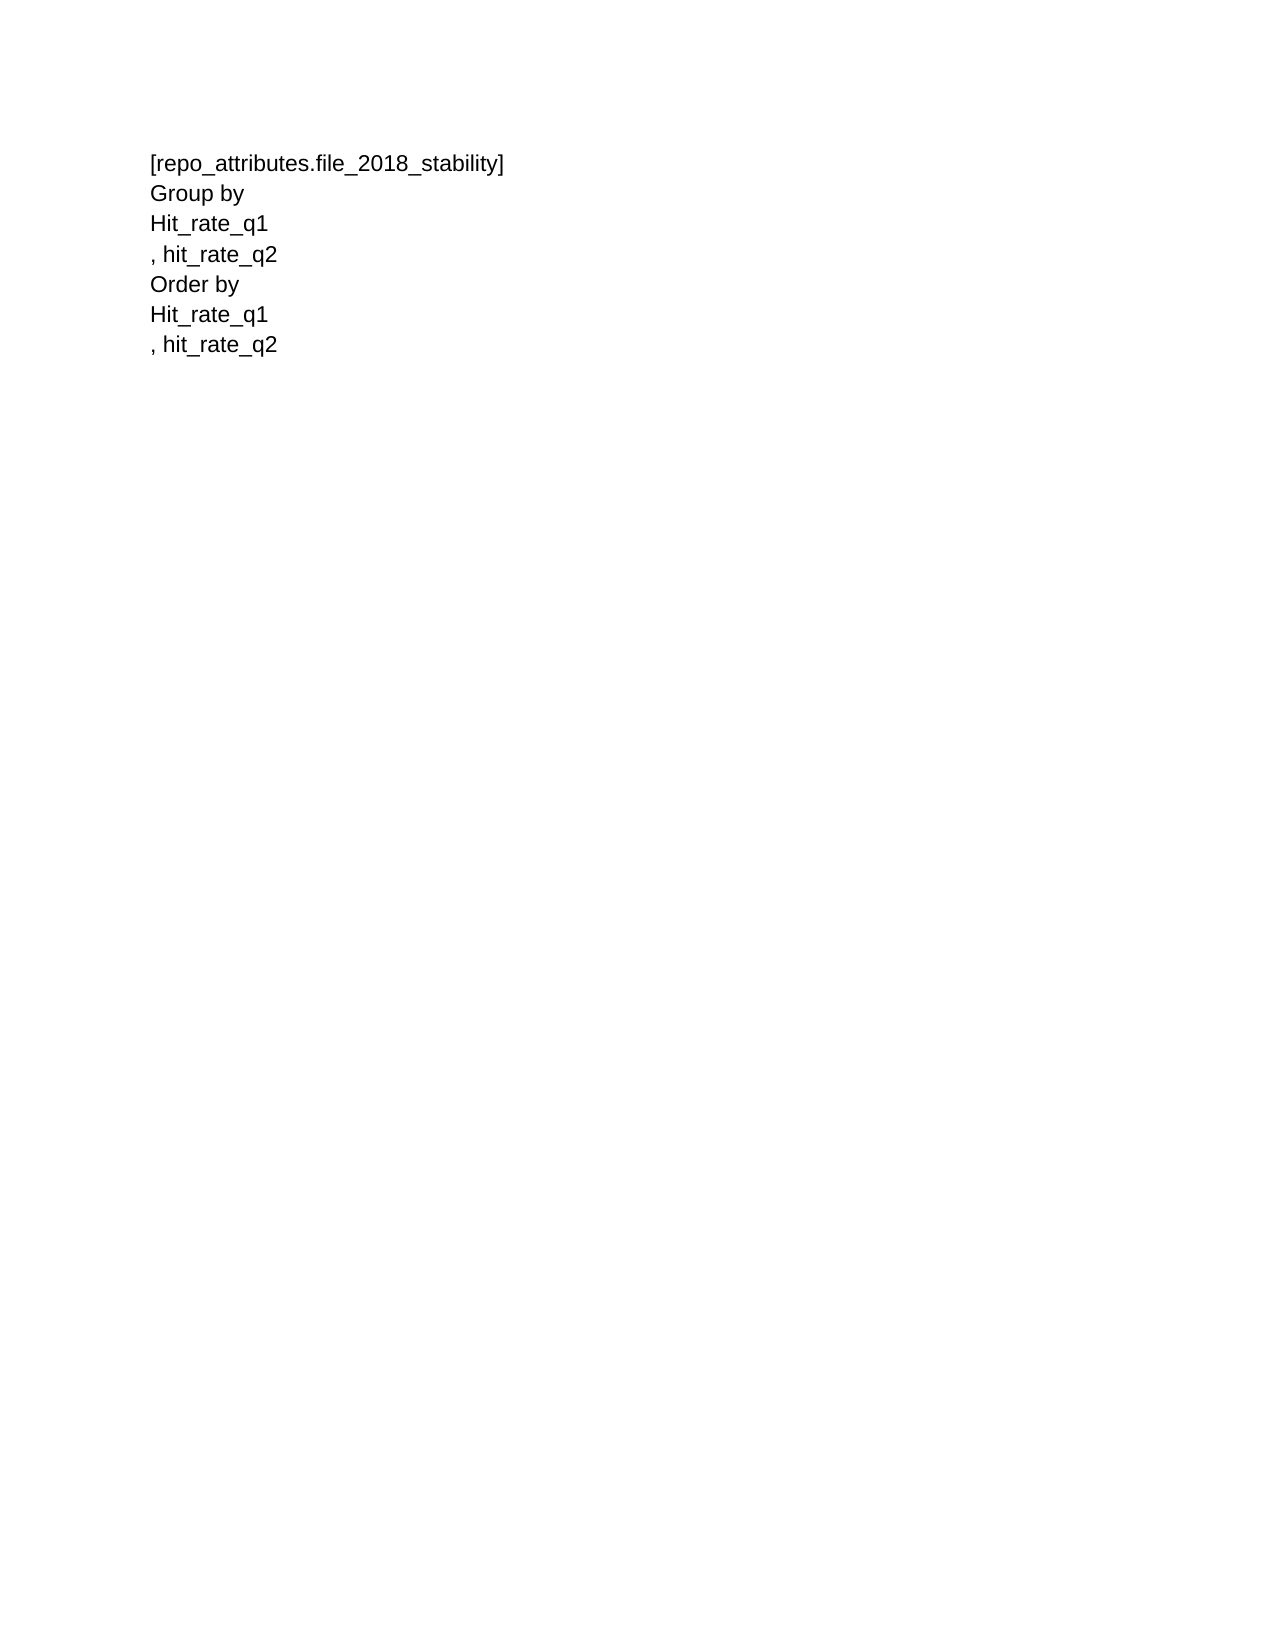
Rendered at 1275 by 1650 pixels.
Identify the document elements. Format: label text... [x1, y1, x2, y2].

text Group by [150, 180, 1125, 207]
text Hit_rate_q1 [150, 301, 1125, 327]
text [repo_attributes.file_2018_stability] [150, 150, 1125, 176]
text , hit_rate_q2 [150, 241, 1125, 267]
text Hit_rate_q1 [150, 210, 1125, 237]
text Order by [150, 271, 1125, 297]
text , hit_rate_q2 [150, 331, 1125, 358]
